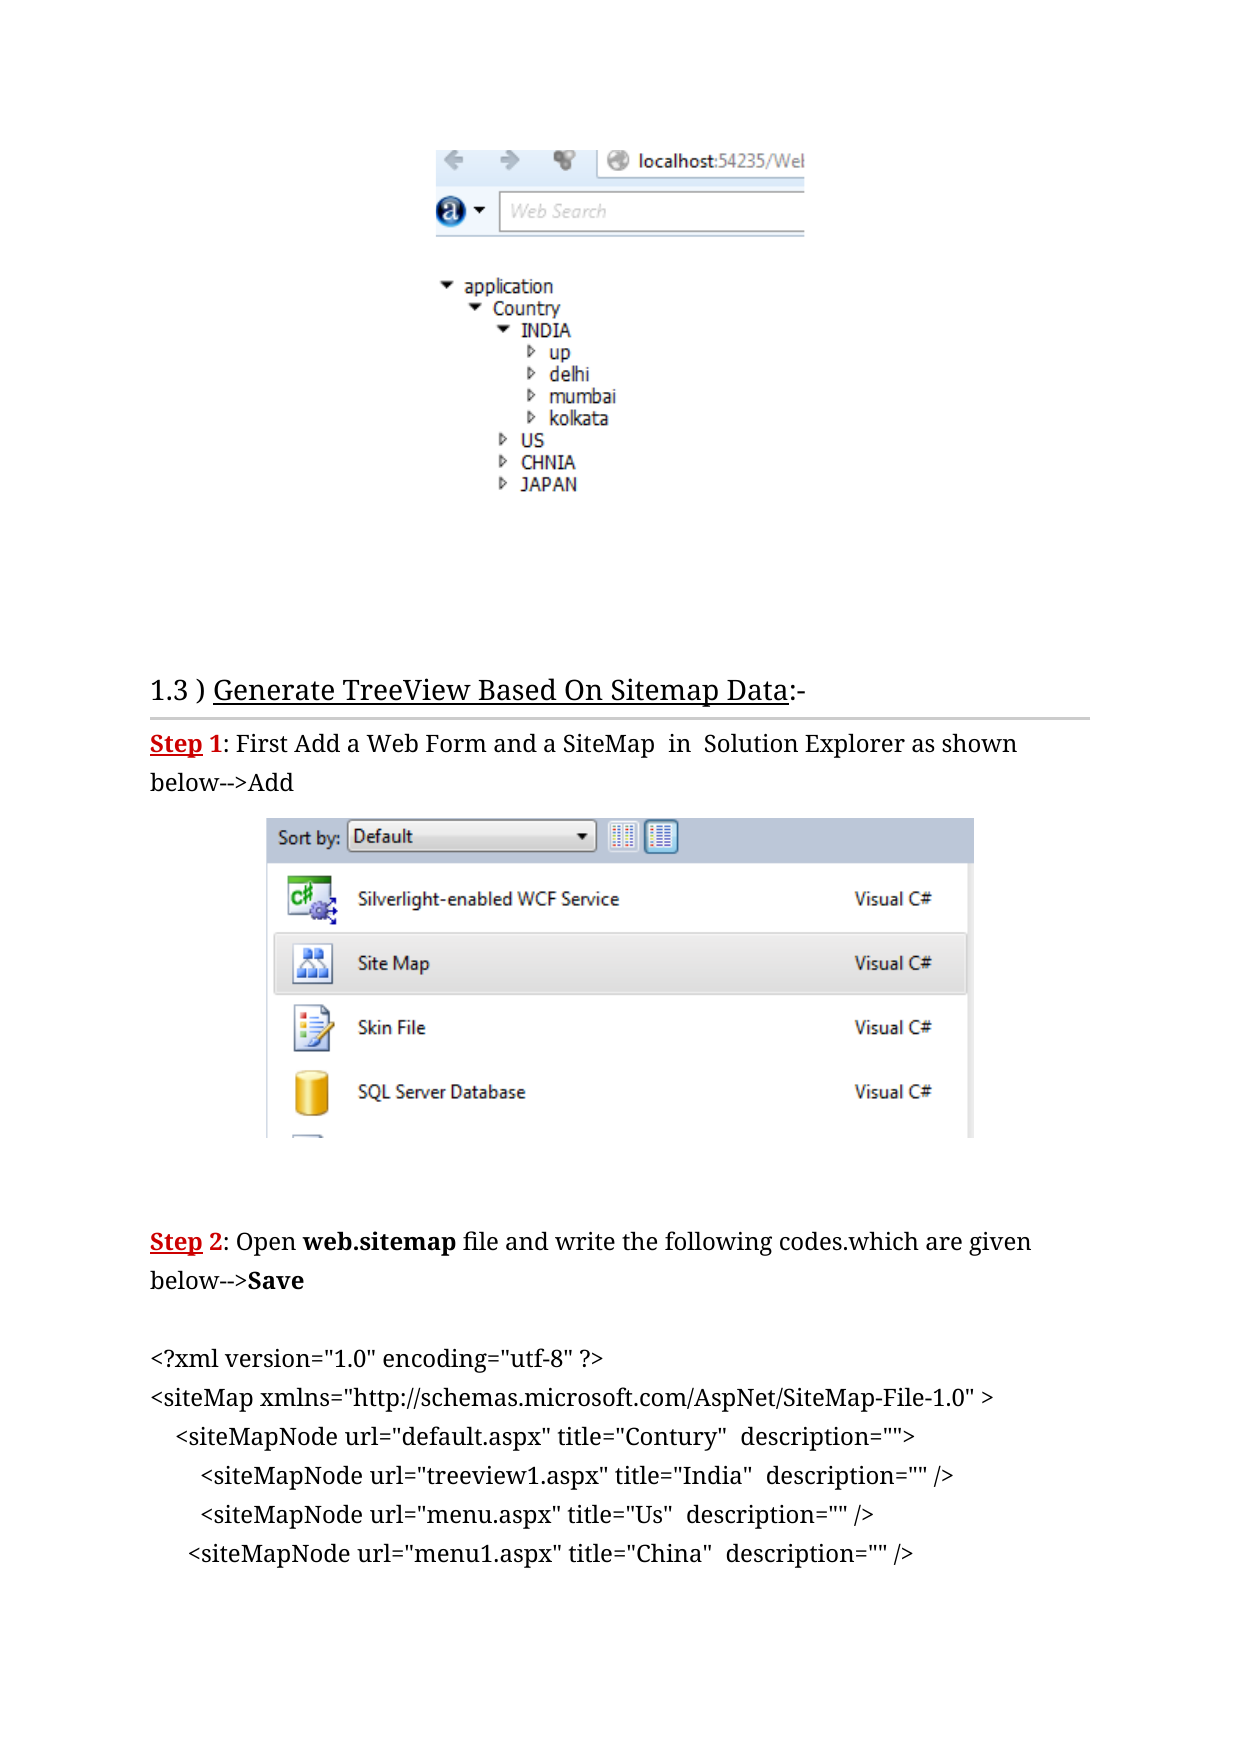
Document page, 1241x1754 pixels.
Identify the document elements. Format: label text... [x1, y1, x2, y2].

text Step 1: First Add a Web Form and a SiteMap in Solution Explorer as shown below-->Add [150, 720, 1090, 798]
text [150, 1218, 1090, 1570]
picture [266, 818, 974, 1138]
picture [435, 150, 805, 512]
subtitle 1.3 ) Generate TreeView Based On Sitemap Data:- [150, 670, 1090, 717]
